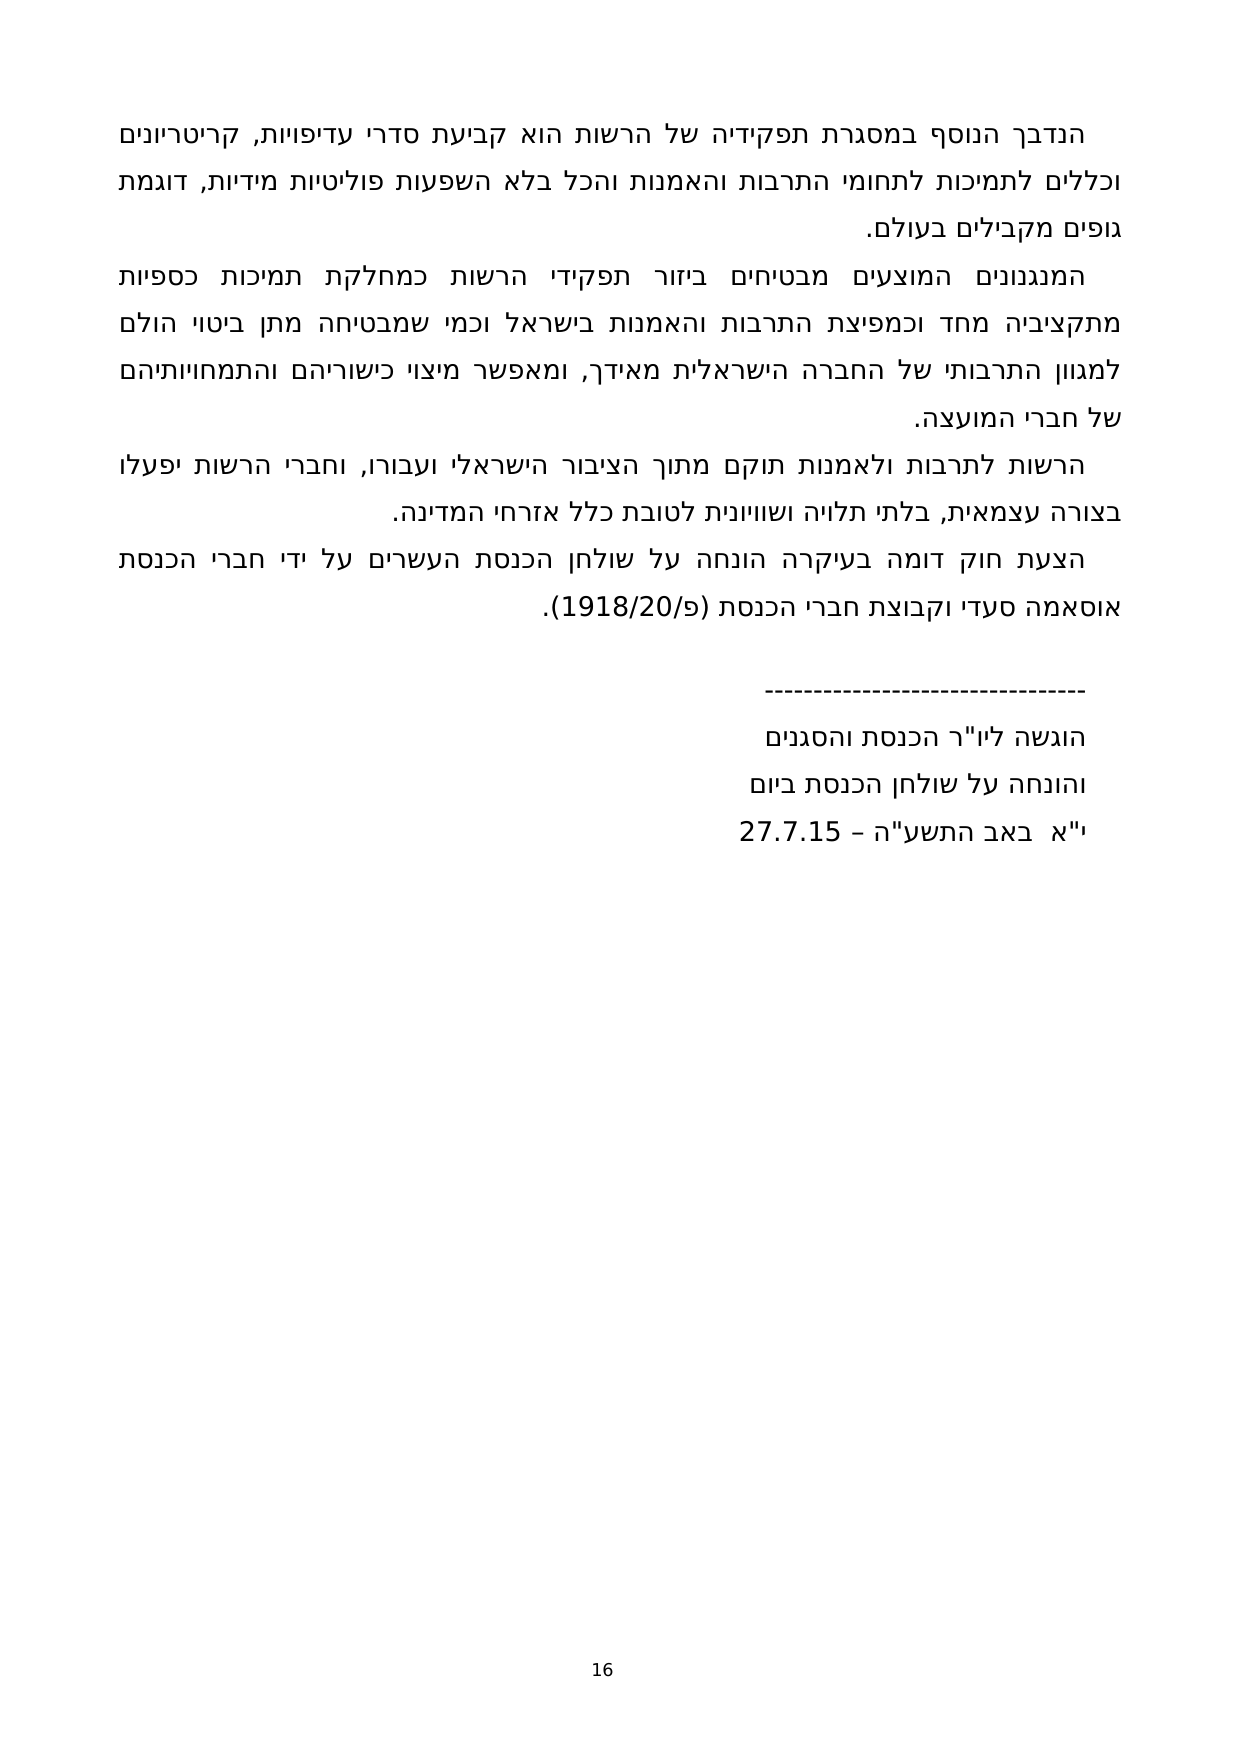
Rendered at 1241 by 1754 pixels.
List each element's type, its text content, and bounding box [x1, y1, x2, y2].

text הנדבך הנוסף במסגרת תפקידיה של הרשות הוא קביעת סדרי עדיפויות, קריטריונים וכללים לתמיכות לתחומי התרבות והאמנות והכל בלא השפעות פוליטיות מידיות, דוגמת גופים מקבילים בעולם. [118, 118, 1122, 244]
text והונחה על שולחן הכנסת ביום [118, 769, 1087, 800]
text המנגנונים המוצעים מבטיחים ביזור תפקידי הרשות כמחלקת תמיכות כספיות מתקציביה מחד וכמפיצת התרבות והאמנות בישראל וכמי שמבטיחה מתן ביטוי הולם למגוון התרבותי של החברה הישראלית מאידך, ומאפשר מיצוי כישוריהם והתמחויותיהם של חברי המועצה. [118, 260, 1122, 433]
text י"א באב התשע"ה – 27.7.15 [118, 816, 1087, 848]
text הוגשה ליו"ר הכנסת והסגנים [118, 722, 1087, 753]
text --------------------------------- [118, 674, 1087, 706]
text הרשות לתרבות ולאמנות תוקם מתוך הציבור הישראלי ועבורו, וחברי הרשות יפעלו בצורה עצמאית, בלתי תלויה ושוויונית לטובת כלל אזרחי המדינה. [118, 449, 1122, 528]
text הצעת חוק דומה בעיקרה הונחה על שולחן הכנסת העשרים על ידי חברי הכנסת אוסאמה סעדי וקבוצת חברי הכנסת (פ/1918/20). [118, 544, 1122, 623]
